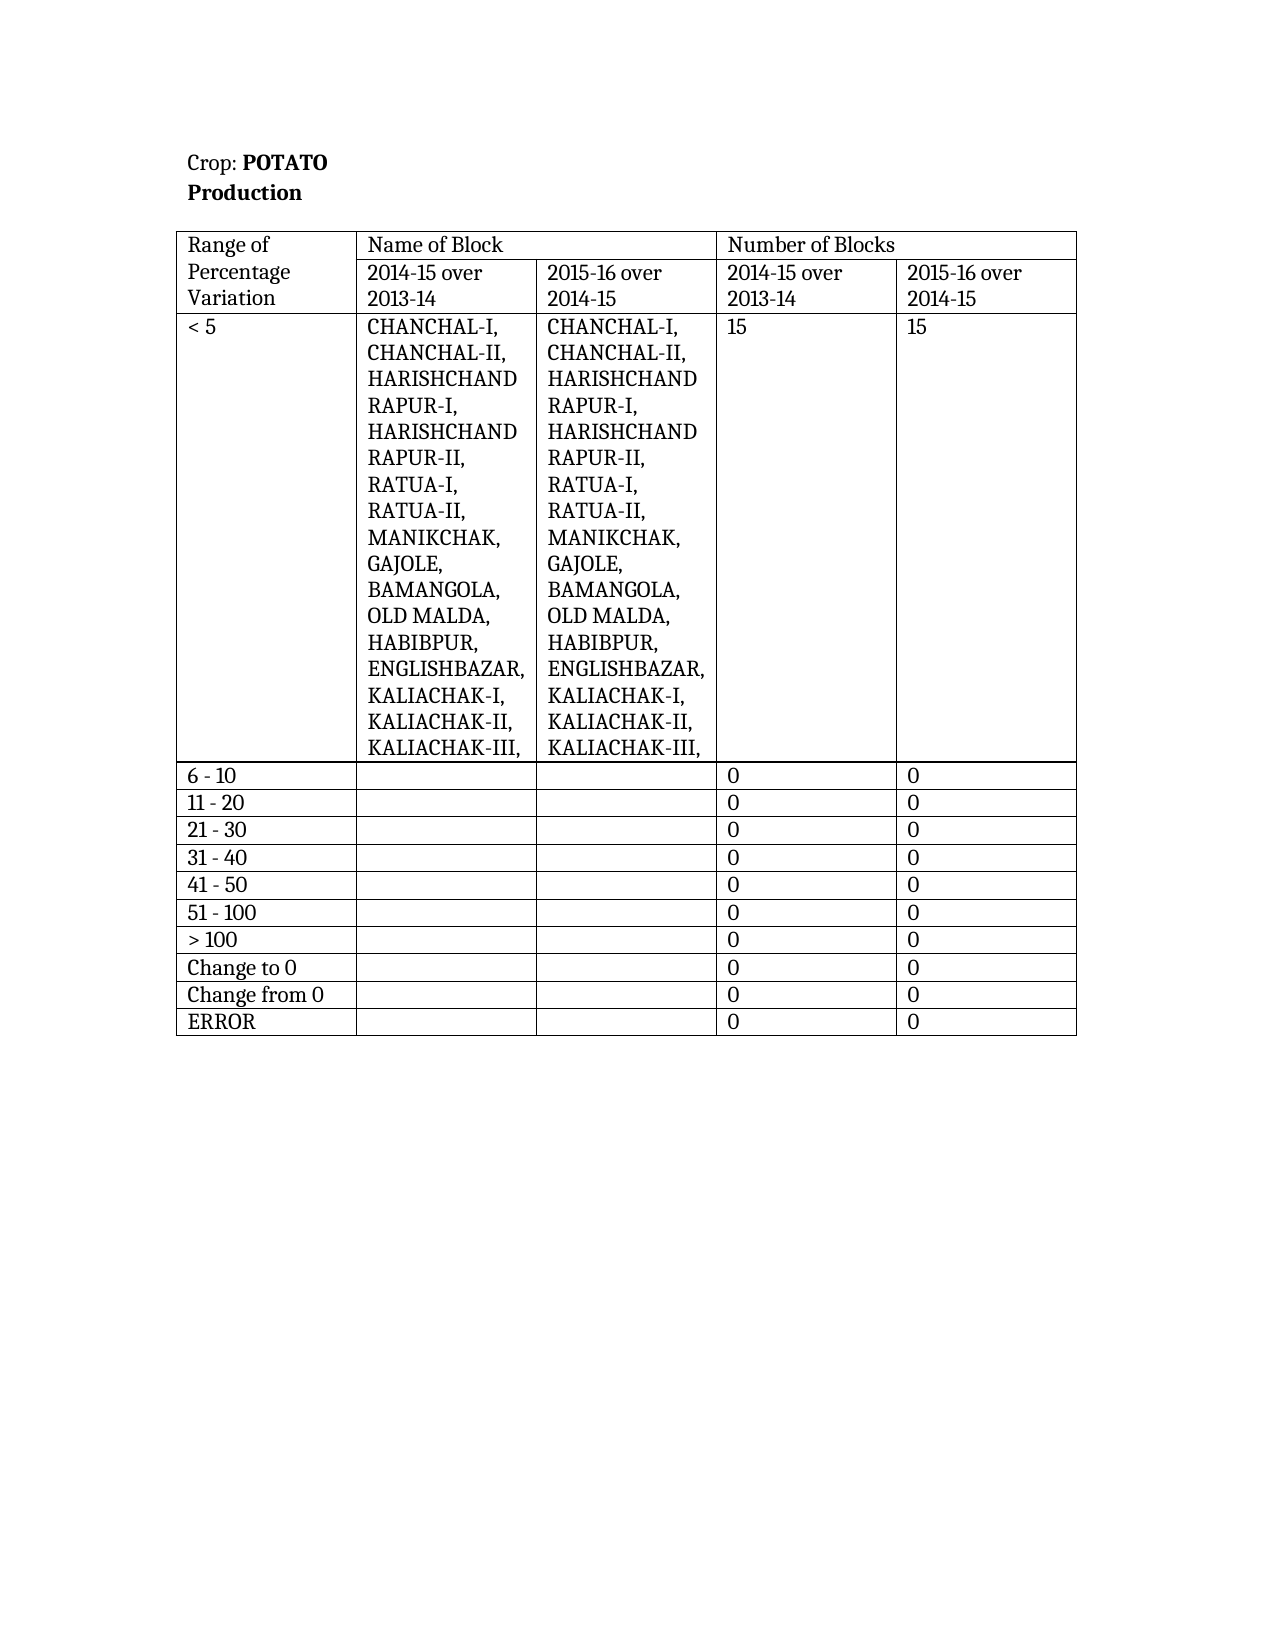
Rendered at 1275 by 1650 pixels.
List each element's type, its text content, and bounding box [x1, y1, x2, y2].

table_header Range of Percentage Variation [177, 232, 356, 312]
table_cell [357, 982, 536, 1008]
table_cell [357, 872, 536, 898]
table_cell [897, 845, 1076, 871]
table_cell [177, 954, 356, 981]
table_cell 2014-15 over 2013-14 [717, 260, 896, 312]
table_cell < 5 [177, 314, 356, 761]
table_cell 11 - 20 [177, 790, 356, 816]
table_cell 2014-15 over 2013-14 [357, 260, 536, 312]
table_cell 2015-16 over 2014-15 [537, 260, 716, 312]
table_cell 15 [717, 314, 896, 761]
table_cell 6 - 10 [177, 763, 356, 789]
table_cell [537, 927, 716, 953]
text Crop: POTATO Production [187, 150, 1087, 207]
table_header Number of Blocks [717, 232, 1076, 259]
table_cell [537, 790, 716, 816]
table_cell [537, 763, 716, 789]
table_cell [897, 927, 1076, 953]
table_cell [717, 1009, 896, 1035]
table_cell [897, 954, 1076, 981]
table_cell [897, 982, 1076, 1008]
table_cell 0 [897, 790, 1076, 816]
table_cell 0 [717, 763, 896, 789]
table_cell CHANCHAL-I, CHANCHAL-II, HARISHCHANDRAPUR-I, HARISHCHANDRAPUR-II, RATUA-I, RATUA-II, MANIKCHAK, GAJOLE, BAMANGOLA, OLD MALDA, HABIBPUR, ENGLISHBAZAR, KALIACHAK-I, KALIACHAK-II, KALIACHAK-III, [357, 314, 536, 761]
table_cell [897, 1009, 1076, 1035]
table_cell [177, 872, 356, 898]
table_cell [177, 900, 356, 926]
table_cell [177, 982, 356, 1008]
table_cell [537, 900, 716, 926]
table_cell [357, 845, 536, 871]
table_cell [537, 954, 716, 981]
table_cell 2015-16 over 2014-15 [897, 260, 1076, 312]
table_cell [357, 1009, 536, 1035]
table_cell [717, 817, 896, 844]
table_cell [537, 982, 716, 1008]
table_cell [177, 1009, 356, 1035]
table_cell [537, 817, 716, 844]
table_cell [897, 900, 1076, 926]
table_cell 21 - 30 [177, 817, 356, 844]
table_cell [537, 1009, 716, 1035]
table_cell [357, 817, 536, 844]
table_cell 15 [897, 314, 1076, 761]
table_cell CHANCHAL-I, CHANCHAL-II, HARISHCHANDRAPUR-I, HARISHCHANDRAPUR-II, RATUA-I, RATUA-II, MANIKCHAK, GAJOLE, BAMANGOLA, OLD MALDA, HABIBPUR, ENGLISHBAZAR, KALIACHAK-I, KALIACHAK-II, KALIACHAK-III, [537, 314, 716, 761]
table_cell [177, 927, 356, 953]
table_header Name of Block [357, 232, 716, 259]
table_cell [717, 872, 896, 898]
table_cell 0 [897, 763, 1076, 789]
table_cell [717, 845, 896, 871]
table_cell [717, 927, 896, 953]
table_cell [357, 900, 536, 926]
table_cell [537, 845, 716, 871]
table_cell [357, 790, 536, 816]
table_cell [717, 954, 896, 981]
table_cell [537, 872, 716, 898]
table_cell [357, 763, 536, 789]
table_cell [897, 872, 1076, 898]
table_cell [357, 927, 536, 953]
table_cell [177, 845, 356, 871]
table_cell 0 [717, 790, 896, 816]
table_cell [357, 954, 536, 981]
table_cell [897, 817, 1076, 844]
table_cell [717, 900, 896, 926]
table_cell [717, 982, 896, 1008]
